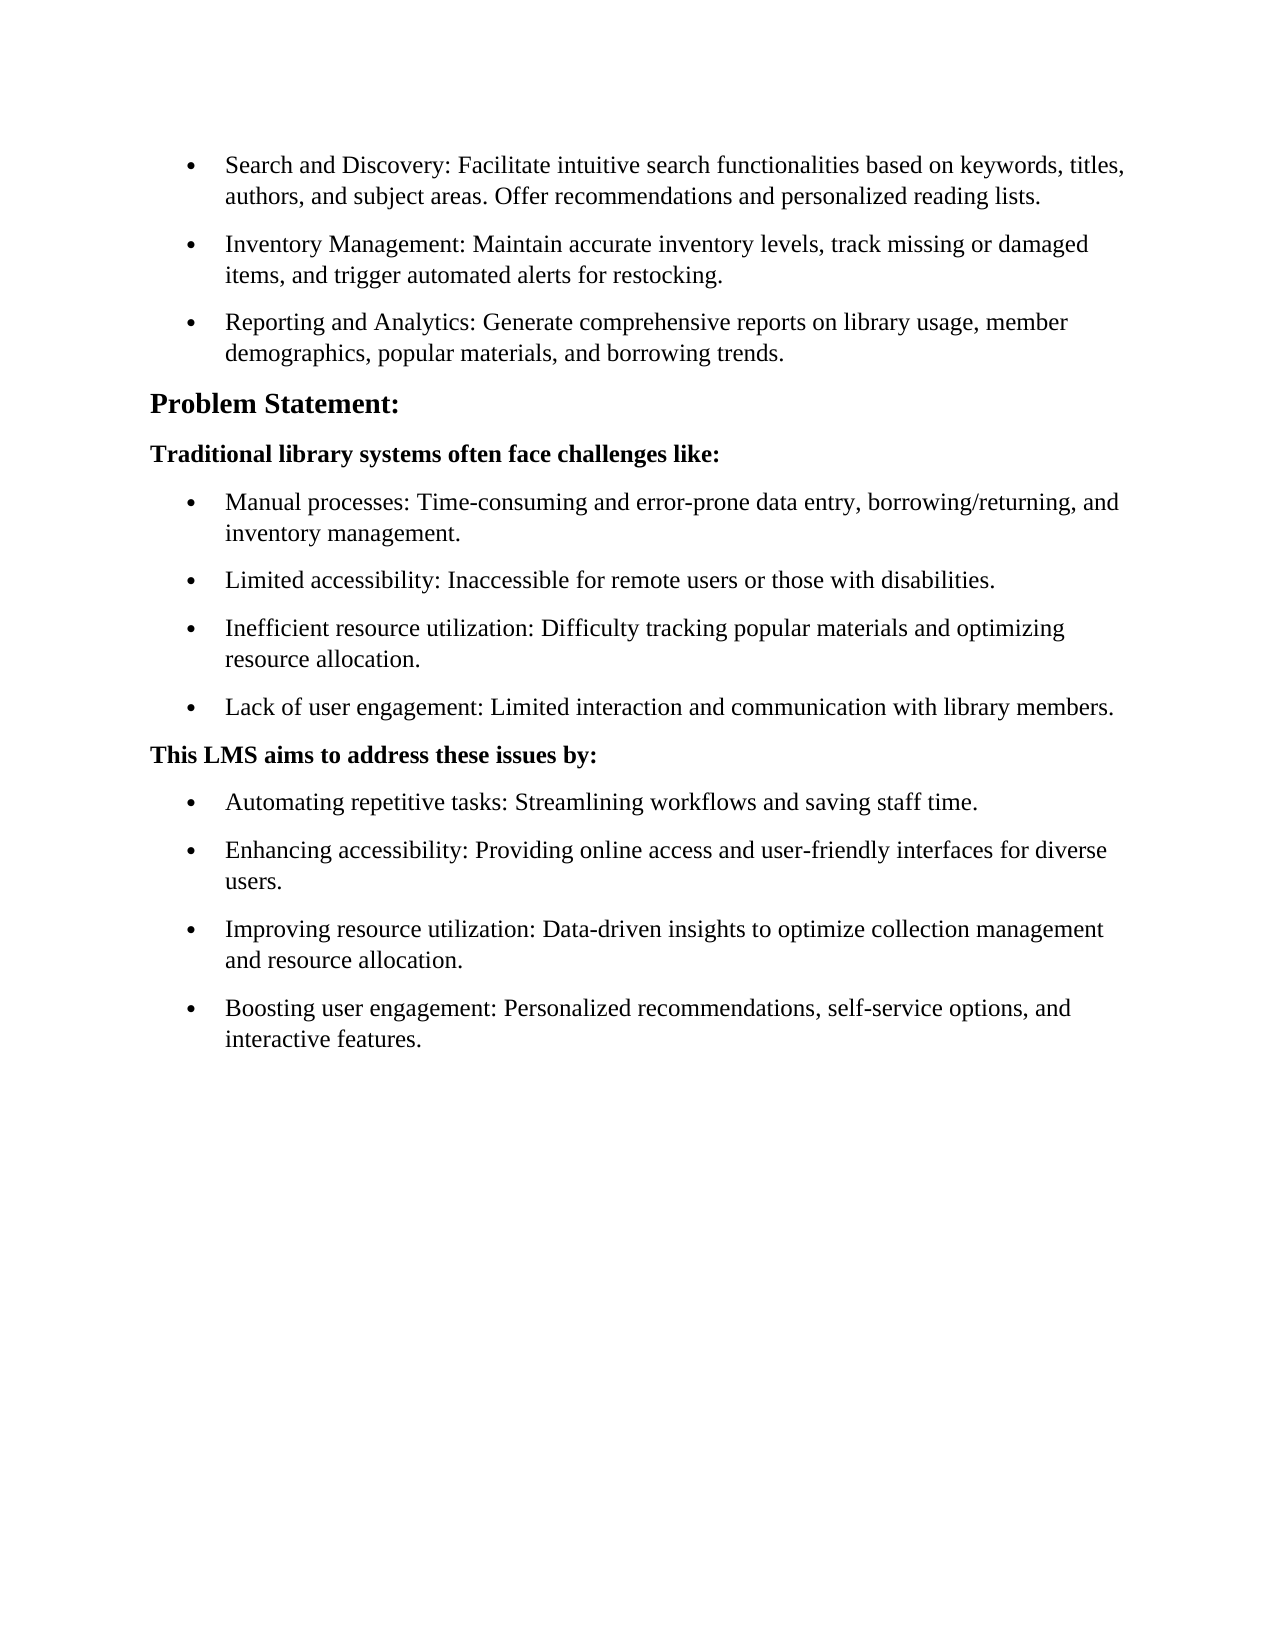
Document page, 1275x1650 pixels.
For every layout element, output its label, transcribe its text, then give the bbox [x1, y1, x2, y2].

list Inventory Management: Maintain accurate inventory levels, track missing or damaged items, and trigger automated alerts for restocking. [187, 229, 1125, 288]
list Lack of user engagement: Limited interaction and communication with library members. [187, 692, 1125, 721]
list Enhancing accessibility: Providing online access and user-friendly interfaces for diverse users. [187, 835, 1125, 895]
text Traditional library systems often face challenges like: [150, 439, 1125, 468]
list Improving resource utilization: Data-driven insights to optimize collection management and resource allocation. [187, 914, 1125, 974]
text This LMS aims to address these issues by: [150, 740, 1125, 768]
list Inefficient resource utilization: Difficulty tracking popular materials and optimizing resource allocation. [187, 613, 1125, 673]
list Limited accessibility: Inaccessible for remote users or those with disabilities. [187, 566, 1125, 594]
text Problem Statement: [150, 386, 1125, 420]
list Manual processes: Time-consuming and error-prone data entry, borrowing/returning, and inventory management. [187, 487, 1125, 547]
list Search and Discovery: Facilitate intuitive search functionalities based on keywords, titles, authors, and subject areas. Offer recommendations and personalized reading lists. [187, 150, 1125, 210]
list Reporting and Analytics: Generate comprehensive reports on library usage, member demographics, popular materials, and borrowing trends. [187, 307, 1125, 367]
list Automating repetitive tasks: Streamlining workflows and saving staff time. [187, 787, 1125, 816]
list Boosting user engagement: Personalized recommendations, self-service options, and interactive features. [187, 993, 1125, 1052]
